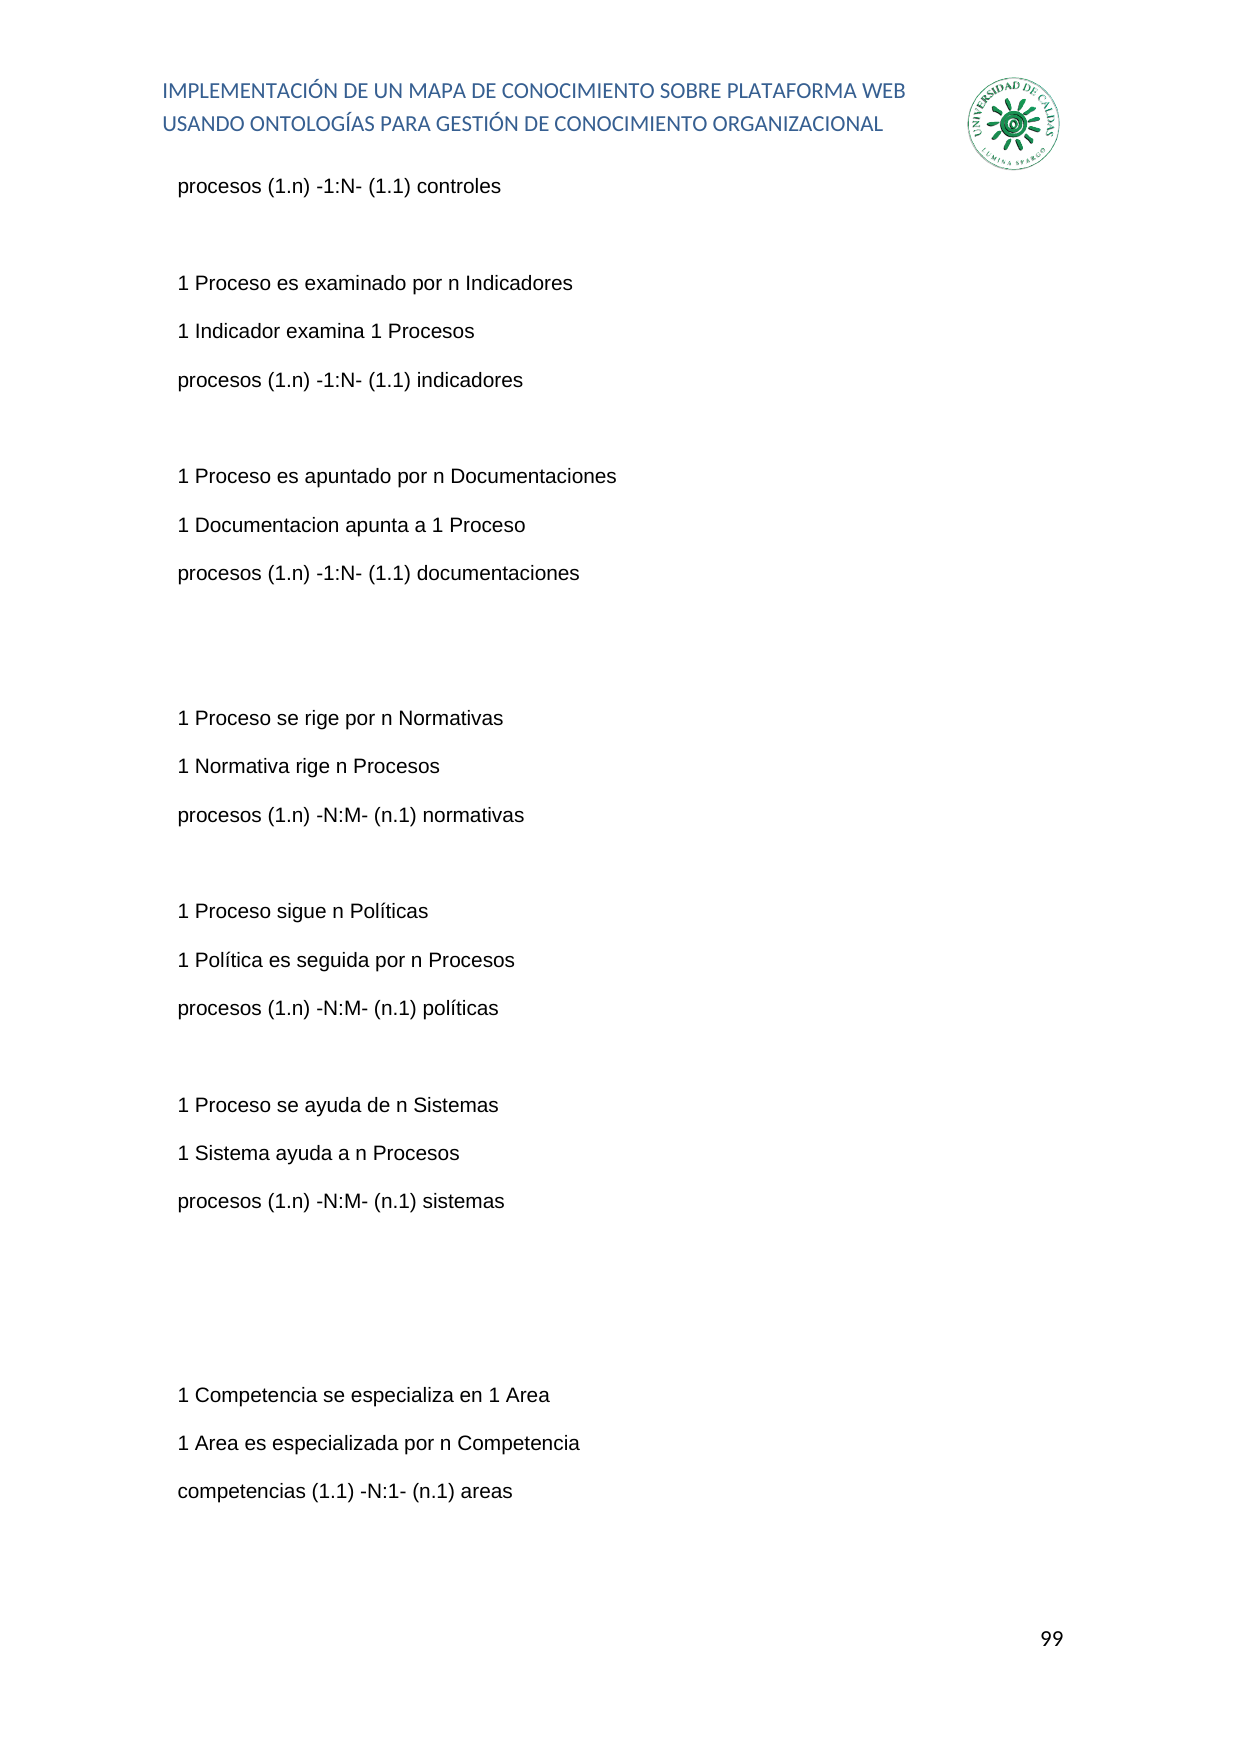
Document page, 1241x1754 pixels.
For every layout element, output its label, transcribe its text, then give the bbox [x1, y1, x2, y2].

text 1 Proceso sigue n Políticas [177, 899, 1063, 923]
text 1 Proceso es apuntado por n Documentaciones [177, 464, 1063, 488]
text procesos (1.n) -N:M- (n.1) normativas [177, 802, 1063, 826]
text procesos (1.n) -1:N- (1.1) controles [177, 174, 1063, 198]
text 1 Normativa rige n Procesos [177, 754, 1063, 778]
text 1 Sistema ayuda a n Procesos [177, 1141, 1063, 1165]
text procesos (1.n) -N:M- (n.1) políticas [177, 996, 1063, 1020]
text 1 Competencia se especializa en 1 Area [177, 1382, 1063, 1406]
text 1 Proceso se ayuda de n Sistemas [177, 1092, 1063, 1116]
text 1 Documentacion apunta a 1 Proceso [177, 512, 1063, 536]
text procesos (1.n) -1:N- (1.1) documentaciones [177, 561, 1063, 585]
text 1 Política es seguida por n Procesos [177, 947, 1063, 971]
picture [963, 73, 1064, 175]
text 1 Area es especializada por n Competencia [177, 1431, 1063, 1455]
text competencias (1.1) -N:1- (n.1) areas [177, 1479, 1063, 1503]
text 1 Proceso es examinado por n Indicadores [177, 271, 1063, 295]
text 1 Proceso se rige por n Normativas [177, 706, 1063, 730]
text procesos (1.n) -1:N- (1.1) indicadores [177, 367, 1063, 391]
text 1 Indicador examina 1 Procesos [177, 319, 1063, 343]
text procesos (1.n) -N:M- (n.1) sistemas [177, 1189, 1063, 1213]
